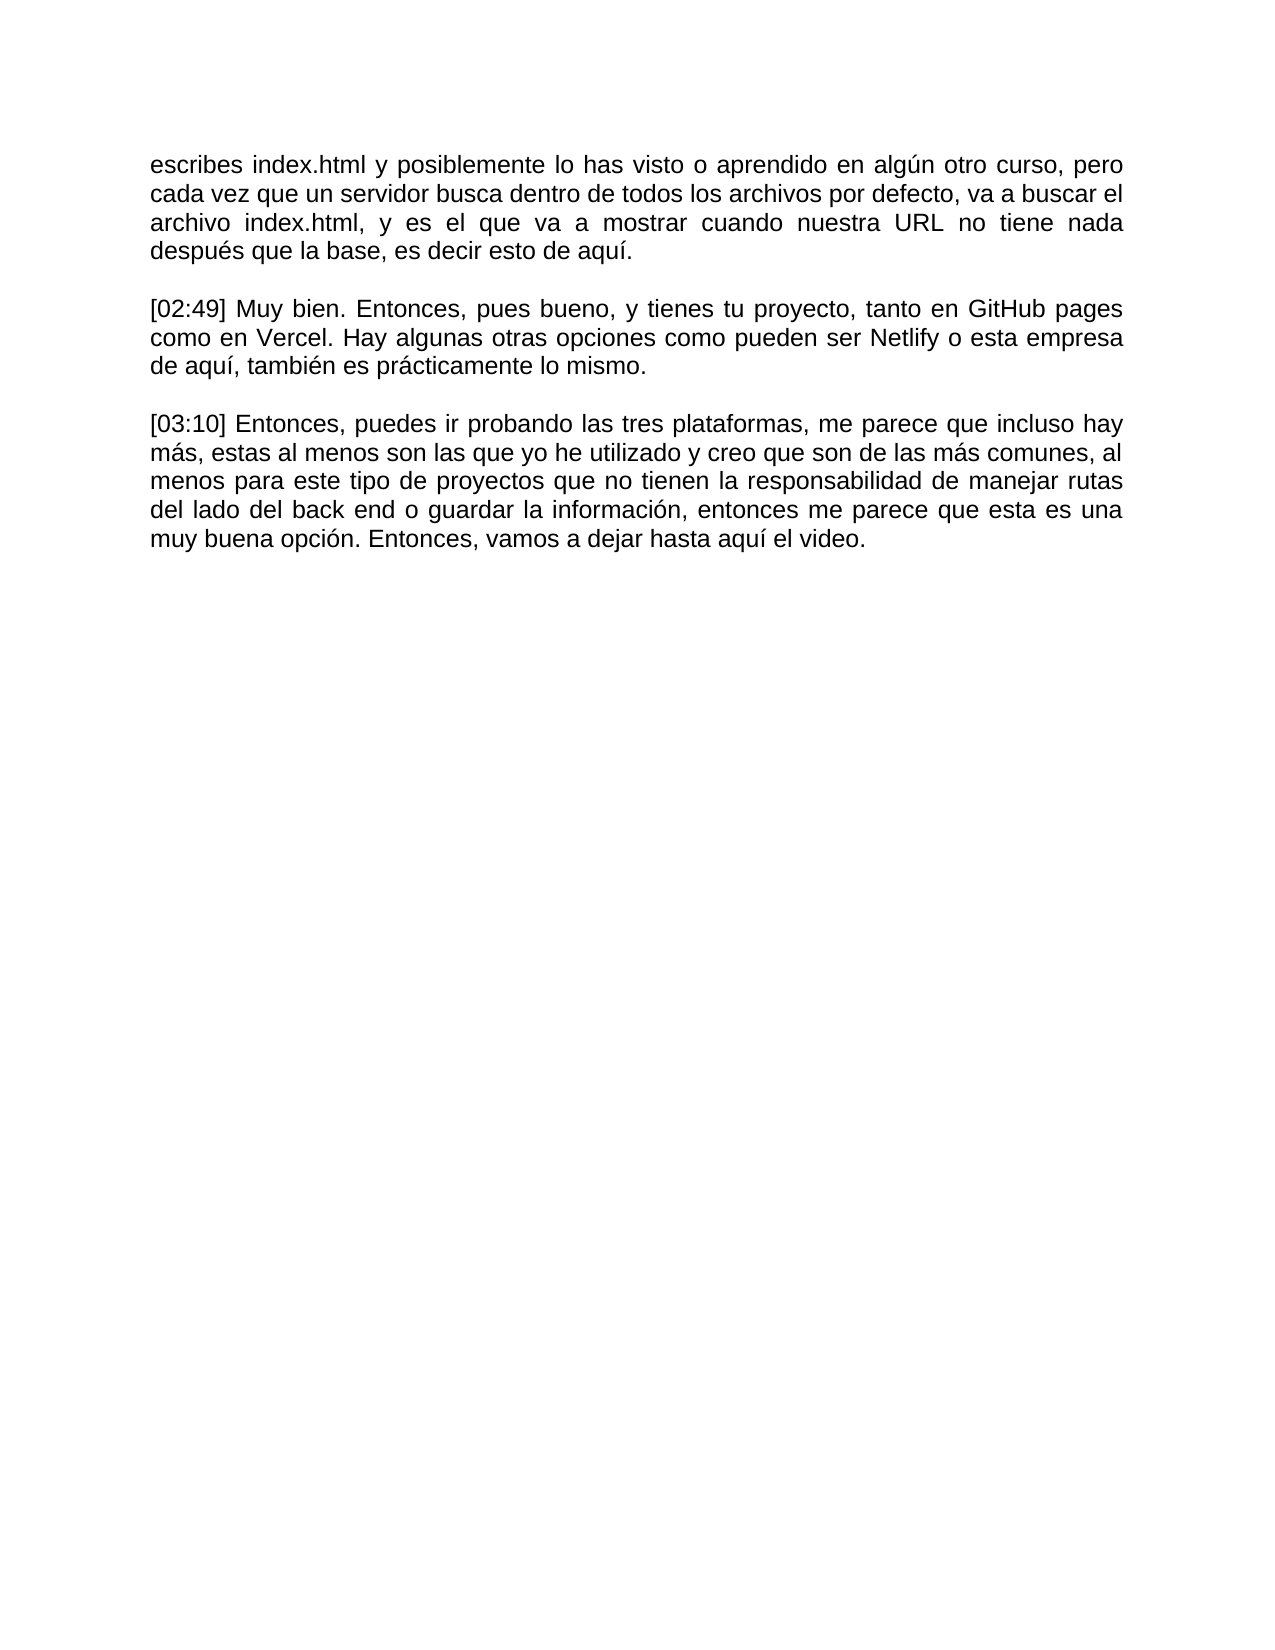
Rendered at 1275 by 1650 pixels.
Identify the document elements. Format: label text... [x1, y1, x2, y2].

text [02:49] Muy bien. Entonces, pues bueno, y tienes tu proyecto, tanto en GitHub pages como en Vercel. Hay algunas otras opciones como pueden ser Netlify o esta empresa de aquí, también es prácticamente lo mismo. [150, 294, 1125, 380]
text [03:10] Entonces, puedes ir probando las tres plataformas, me parece que incluso hay más, estas al menos son las que yo he utilizado y creo que son de las más comunes, al menos para este tipo de proyectos que no tienen la responsabilidad de manejar rutas del lado del back end o guardar la información, entonces me parece que esta es una muy buena opción. Entonces, vamos a dejar hasta aquí el video. [150, 409, 1125, 552]
